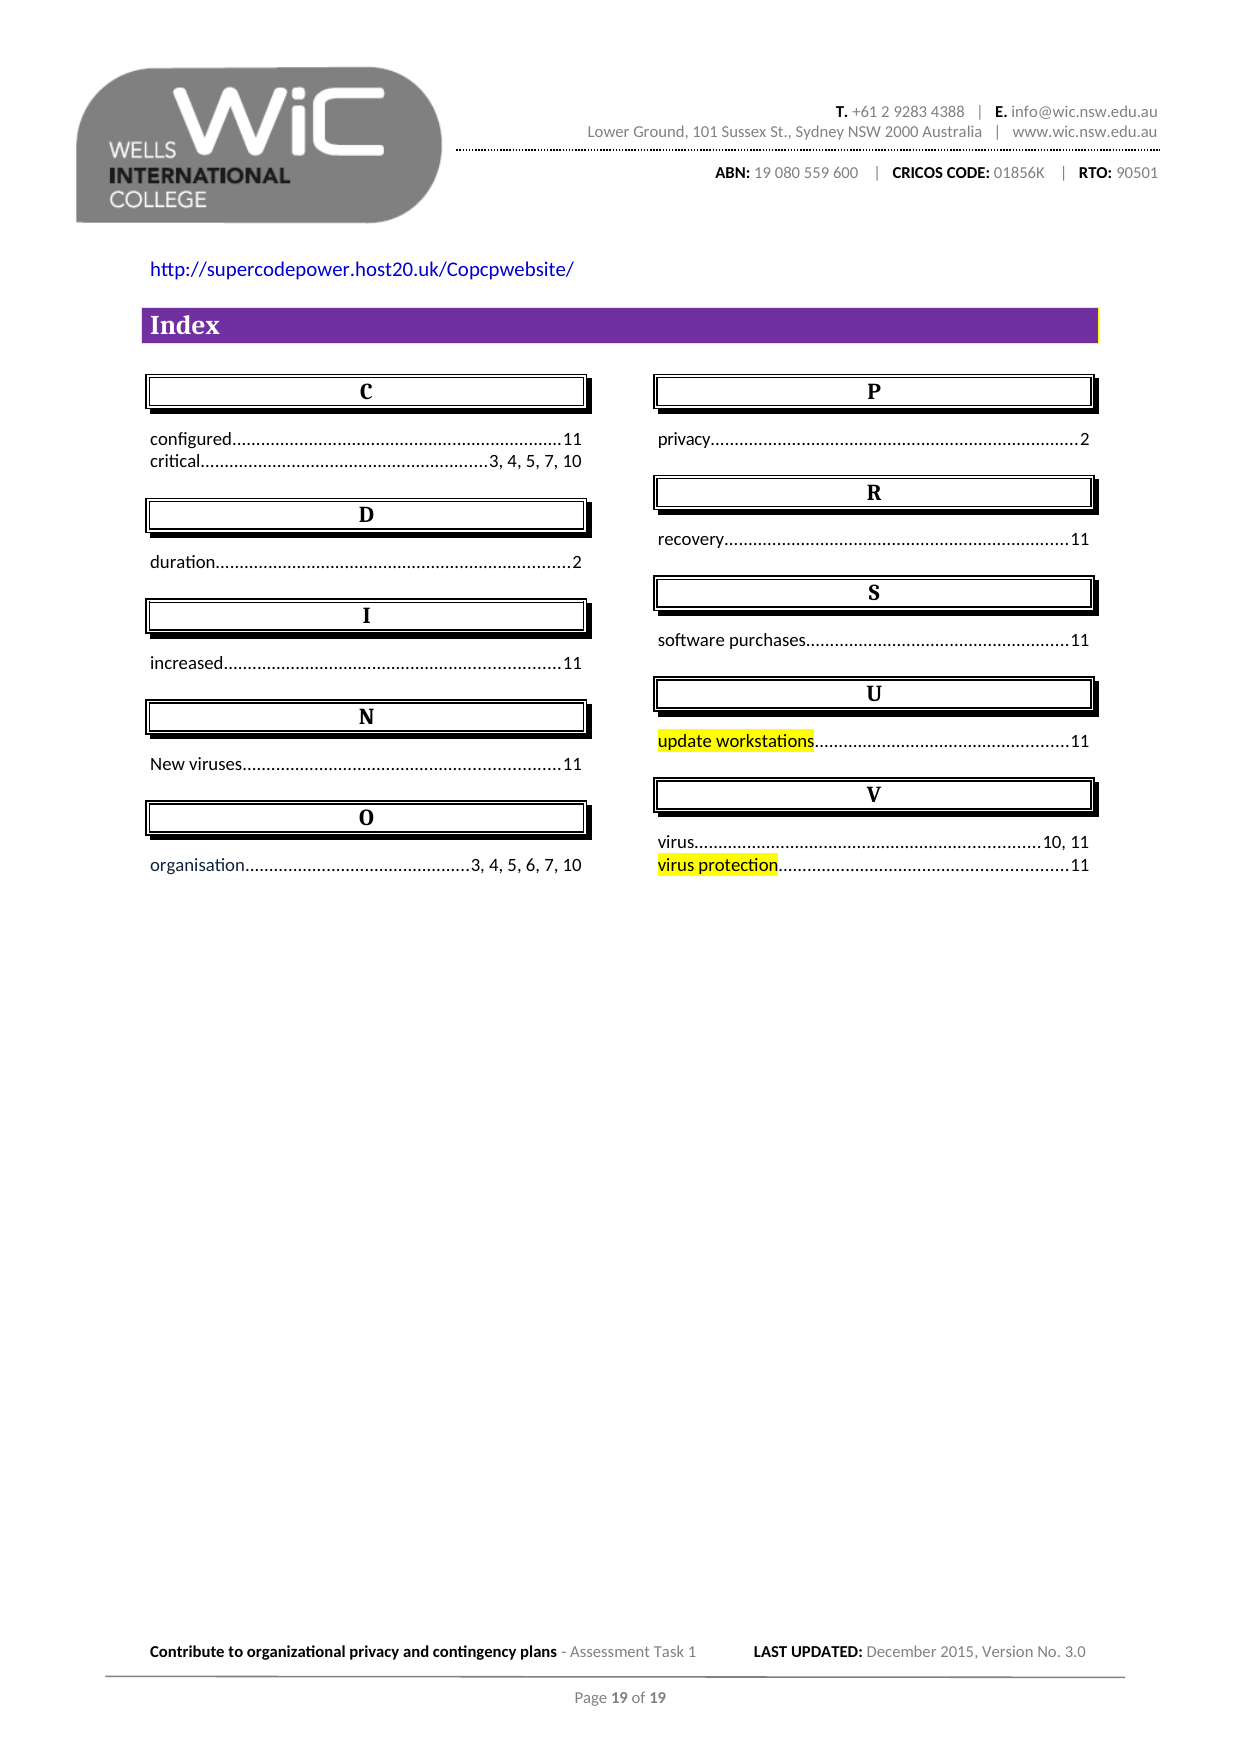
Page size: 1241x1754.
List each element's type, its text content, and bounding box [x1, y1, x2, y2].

subtitle Index [142, 308, 1098, 343]
text New viruses 11 [150, 752, 583, 775]
text software purchases 11 [658, 628, 1090, 651]
text privacy 2 [658, 427, 1090, 449]
text virus protection 11 [778, 853, 1090, 876]
text duration 2 [150, 550, 583, 573]
text critical 3, 4, 5, 7, 10 [150, 449, 583, 472]
text recovery 11 [658, 527, 1090, 550]
text increased 11 [150, 651, 583, 674]
text configured 11 [150, 427, 583, 449]
text virus 10, 11 [658, 830, 1090, 853]
text organisation 3, 4, 5, 6, 7, 10 [150, 853, 583, 876]
text update workstations 11 [814, 729, 1090, 752]
text http://supercodepower.host20.uk/Copcpwebsite/ [150, 257, 1090, 282]
